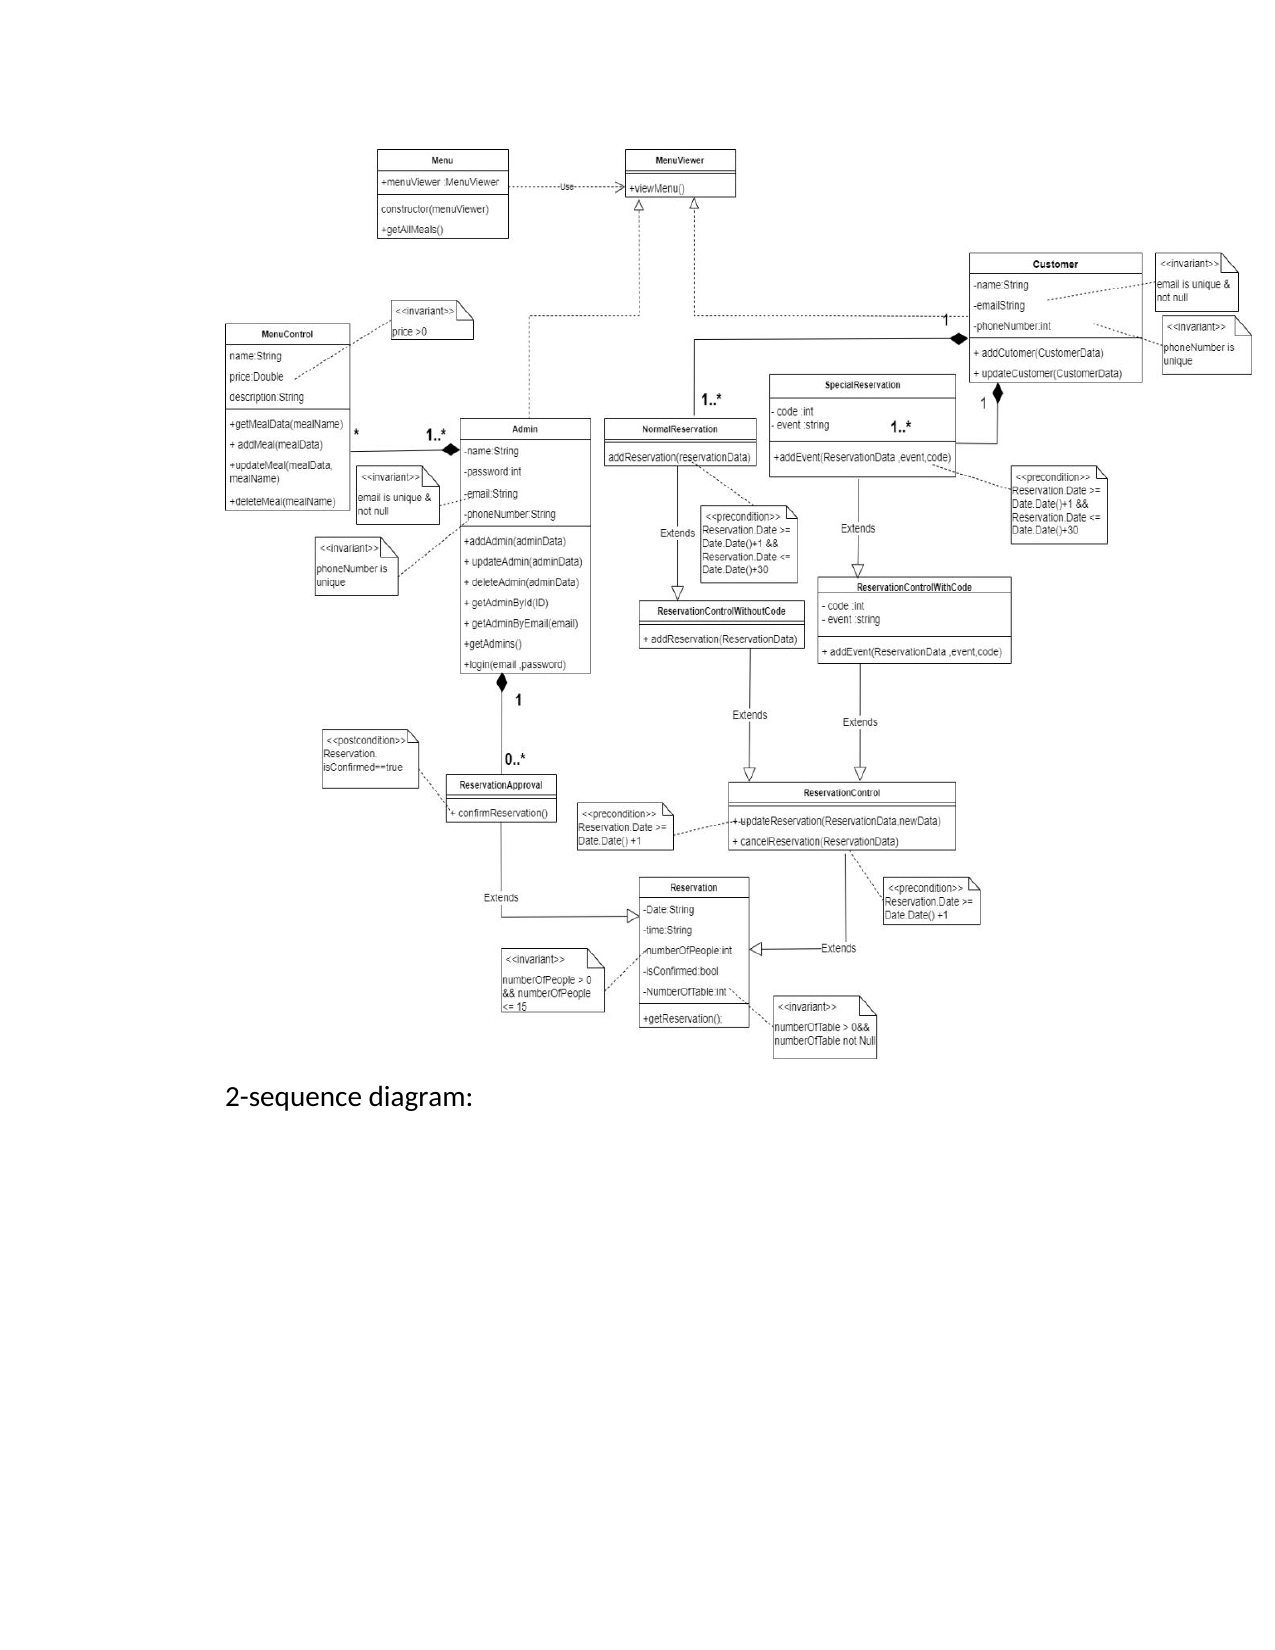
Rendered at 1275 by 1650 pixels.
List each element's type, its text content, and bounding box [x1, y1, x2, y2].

picture [225, 149, 1252, 1059]
text 2-sequence diagram: [150, 1078, 1125, 1113]
